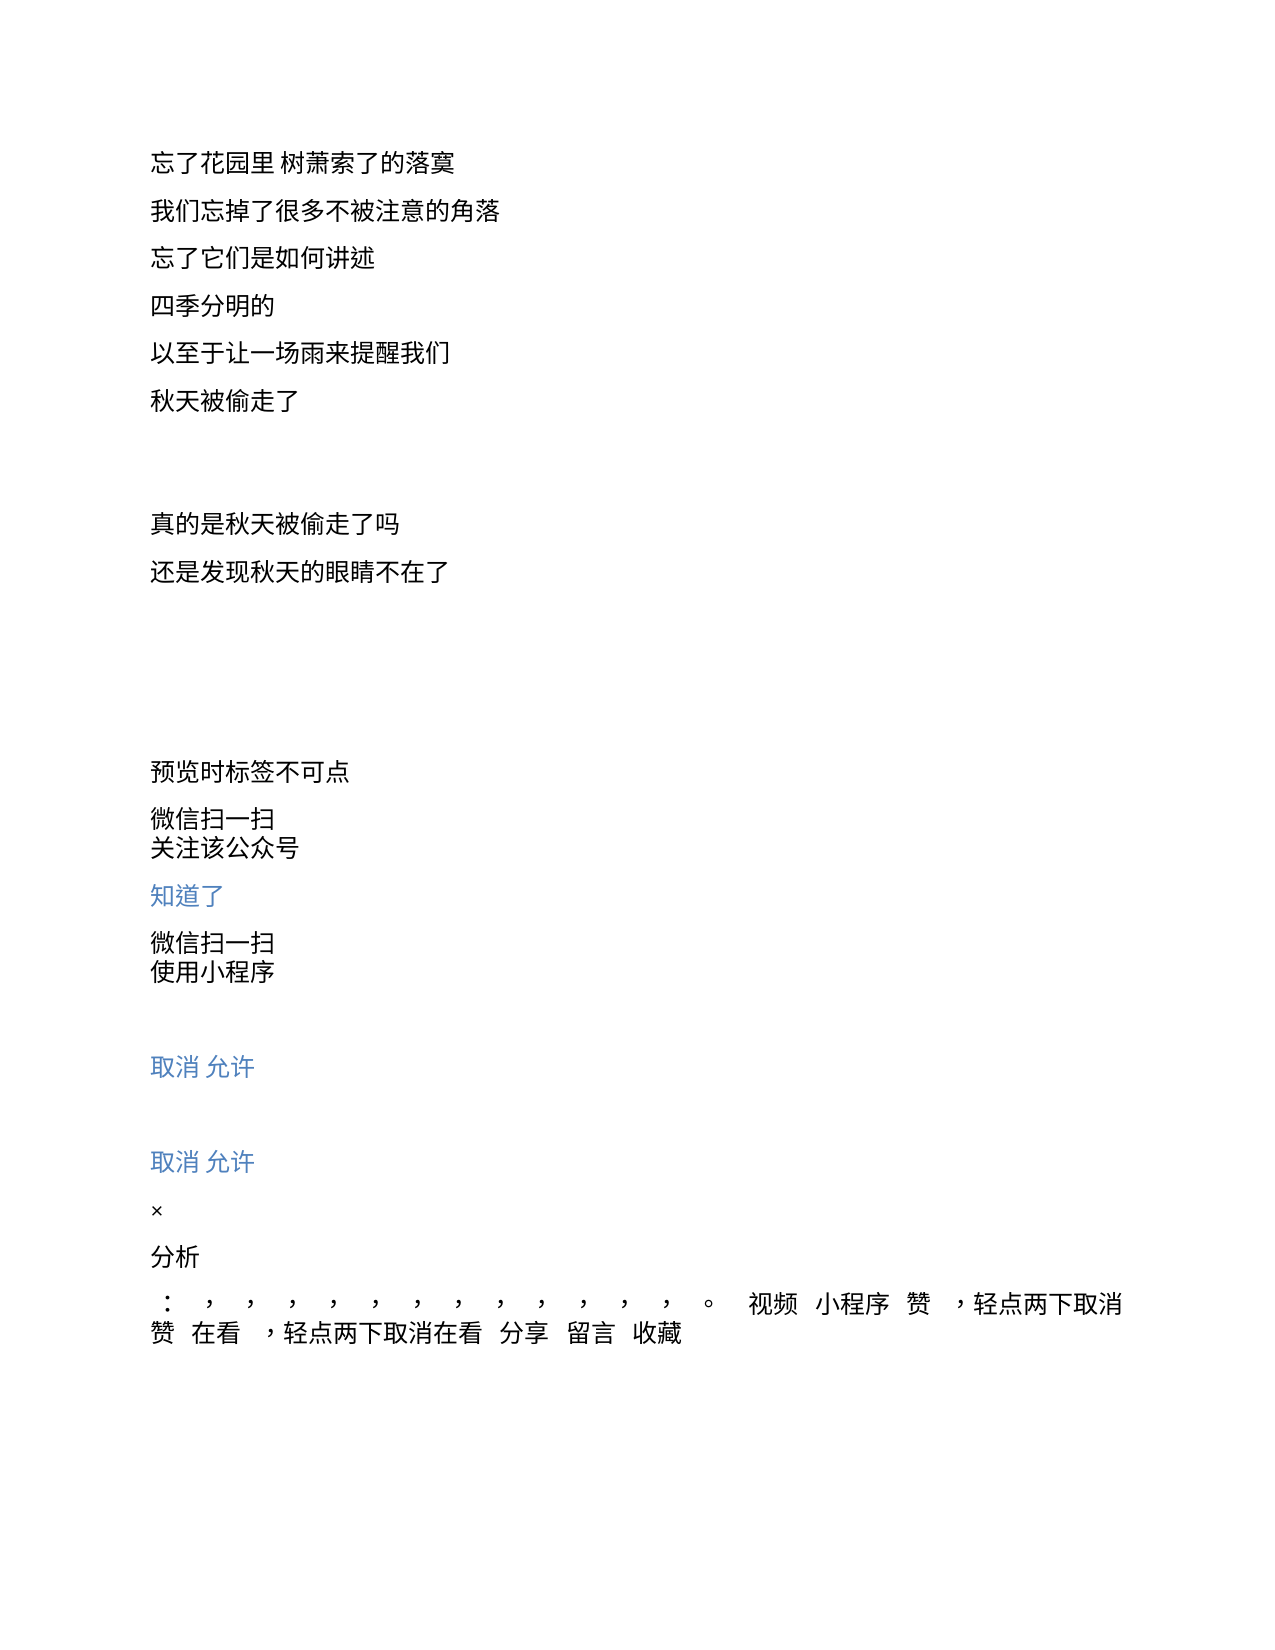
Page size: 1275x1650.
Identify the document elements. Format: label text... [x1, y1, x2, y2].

text 预览时标签不可点 [150, 759, 1125, 787]
text 还是发现秋天的眼睛不在了 [150, 559, 1125, 587]
text 以至于让一场雨来提醒我们 [150, 340, 1125, 369]
text 取消 允许 [150, 1054, 1125, 1082]
text ： ， ， ， ， ， ， ， ， ， ， ， ， 。 视频 小程序 赞 ，轻点两下取消赞 在看 ，轻点两下取消在看 分享 留言 收藏 [150, 1291, 1125, 1349]
text 知道了 [150, 882, 1125, 911]
text 真的是秋天被偷走了吗 [150, 511, 1125, 540]
text 忘了花园里 树萧索了的落寞 [150, 150, 1125, 179]
text × [150, 1196, 1125, 1225]
text 四季分明的 [150, 292, 1125, 321]
text 分析 [150, 1244, 1125, 1272]
text 微信扫一扫 关注该公众号 [150, 806, 1125, 864]
text 微信扫一扫 使用小程序 [150, 930, 1125, 987]
text 秋天被偷走了 [150, 387, 1125, 416]
text 忘了它们是如何讲述 [150, 245, 1125, 274]
text 我们忘掉了很多不被注意的角落 [150, 197, 1125, 226]
text 取消 允许 [150, 1149, 1125, 1177]
